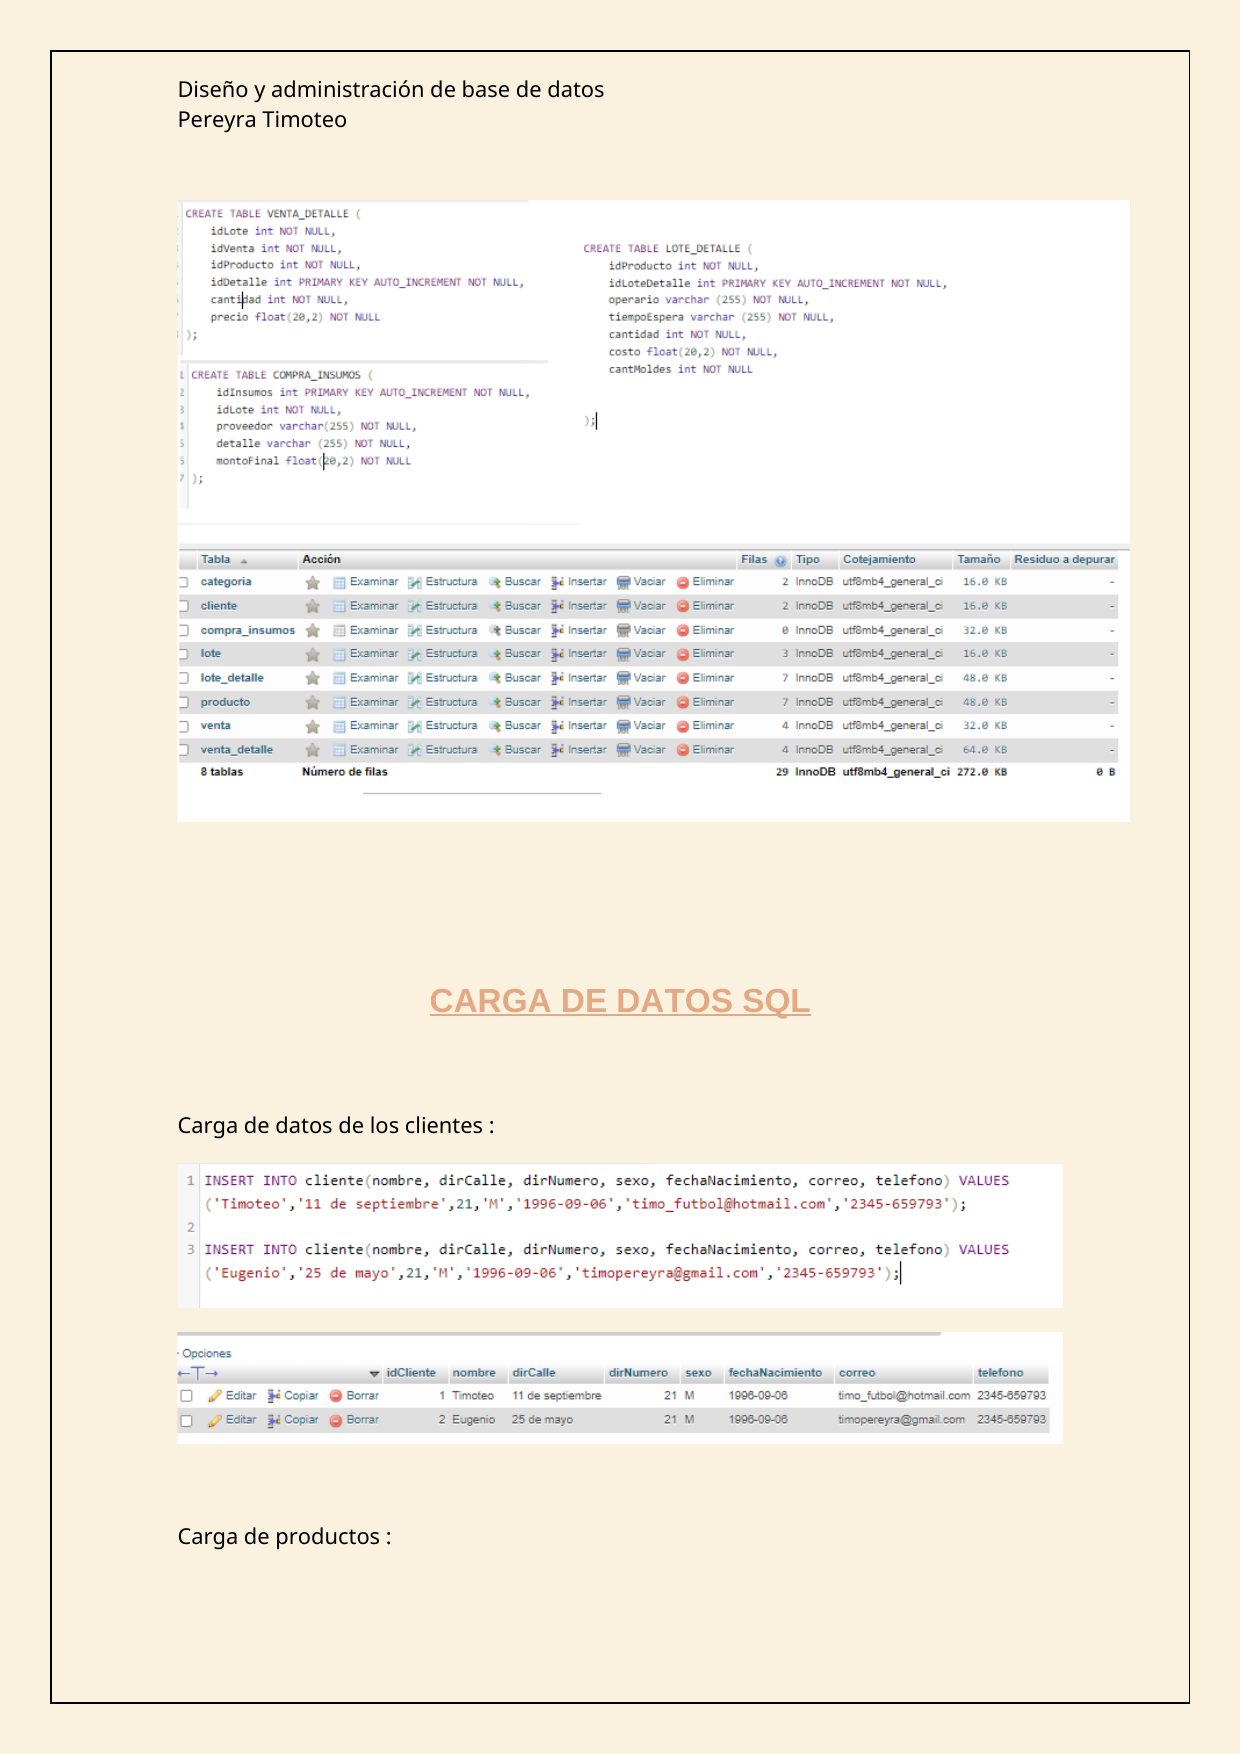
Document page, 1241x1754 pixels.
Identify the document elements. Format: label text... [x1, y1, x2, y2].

text CARGA DE DATOS SQL [177, 981, 1063, 1019]
picture [177, 1332, 1063, 1444]
picture [177, 200, 1130, 822]
text Carga de productos : [177, 1521, 1063, 1551]
picture [177, 1163, 1063, 1308]
text Carga de datos de los clientes : [177, 1110, 1063, 1140]
